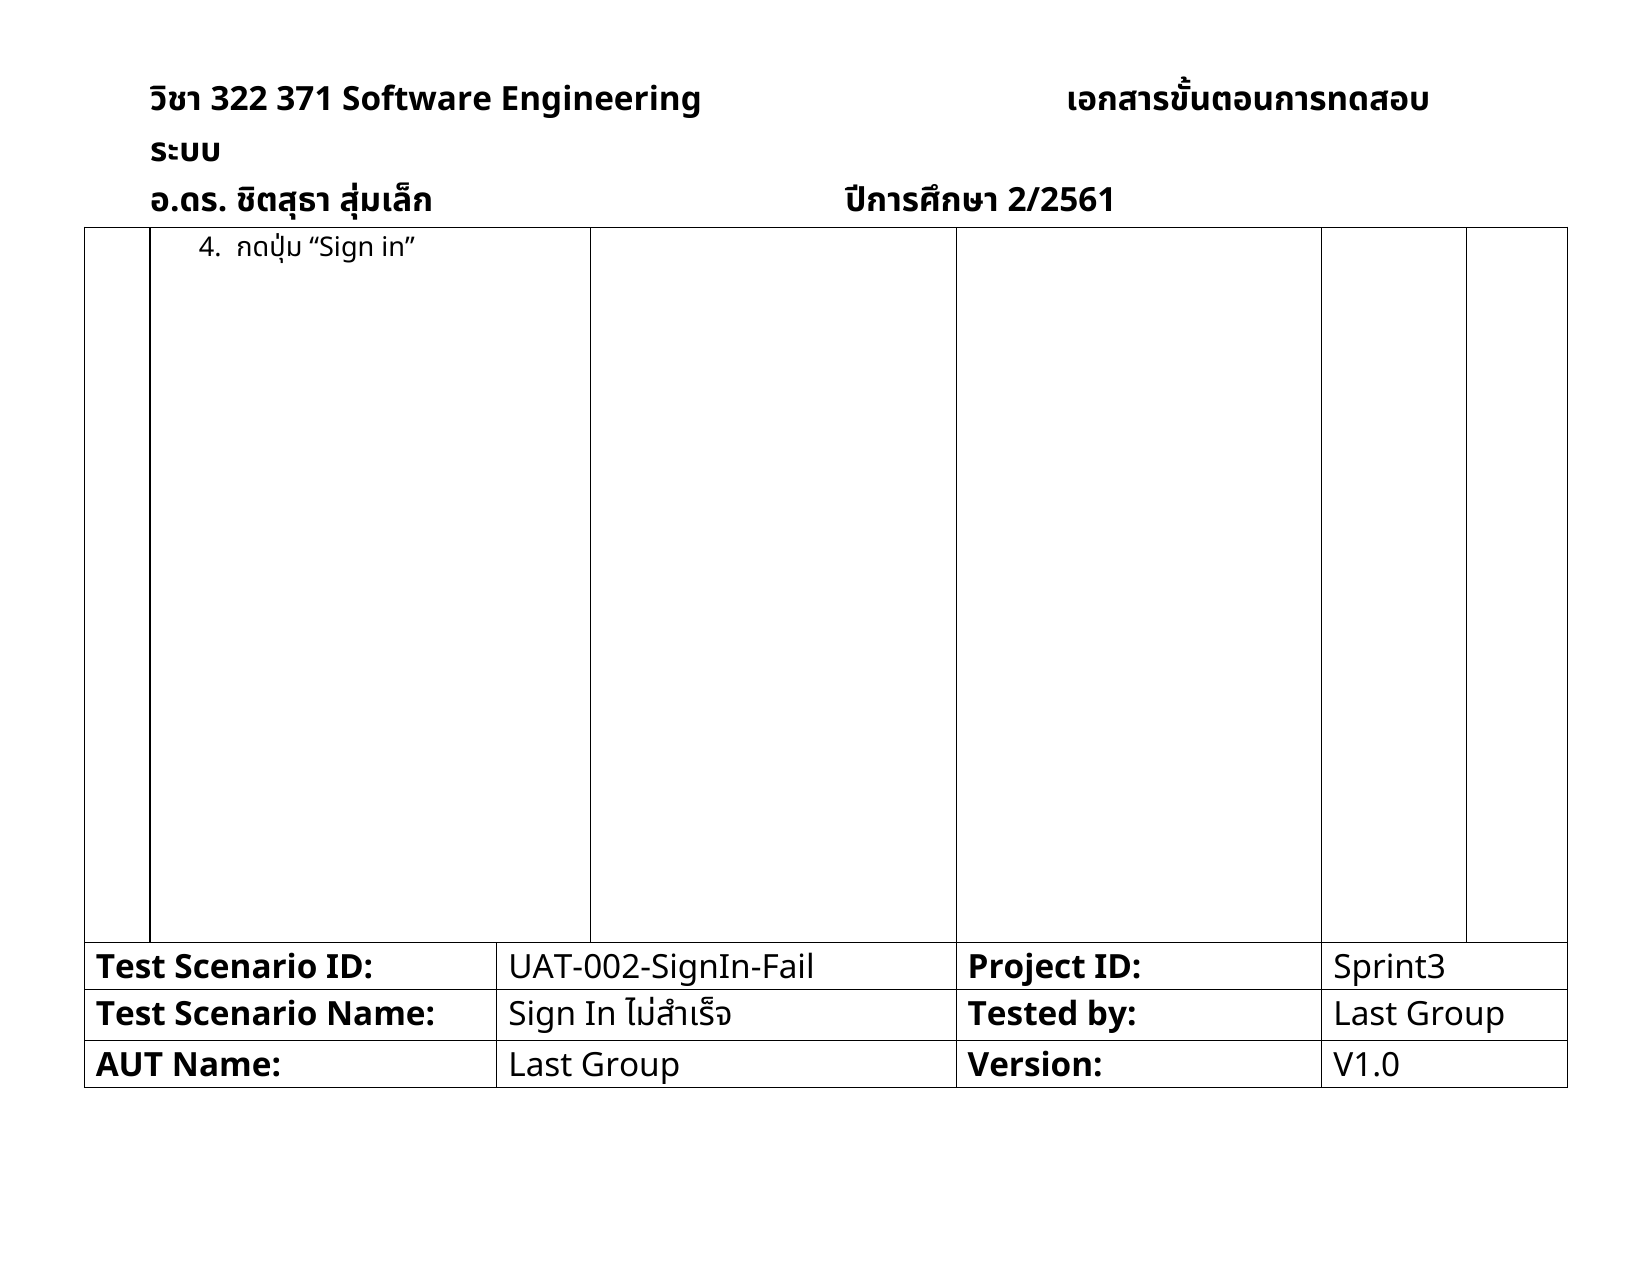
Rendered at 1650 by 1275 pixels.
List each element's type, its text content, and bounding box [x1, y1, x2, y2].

table_cell AUT Name: [85, 1041, 496, 1087]
table_cell Last Group [1322, 990, 1567, 1040]
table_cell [591, 228, 956, 942]
table_cell Test Scenario Name: [85, 990, 496, 1040]
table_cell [151, 228, 590, 942]
table_cell Sprint3 [1322, 943, 1567, 988]
table_cell [1467, 228, 1567, 942]
table_cell UAT-002-SignIn-Fail [497, 943, 956, 988]
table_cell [957, 228, 1321, 942]
table_cell Version: [957, 1041, 1321, 1087]
table_cell 3 [85, 228, 149, 942]
table_cell Test Scenario ID: [85, 943, 496, 988]
table_cell Project ID: [957, 943, 1321, 988]
table_cell [1322, 228, 1466, 942]
table_cell Tested by: [957, 990, 1321, 1040]
table_cell Sign In ไม่สำเร็จ [497, 990, 956, 1040]
table_cell V1.0 [1322, 1041, 1567, 1087]
table_cell Last Group [497, 1041, 956, 1087]
